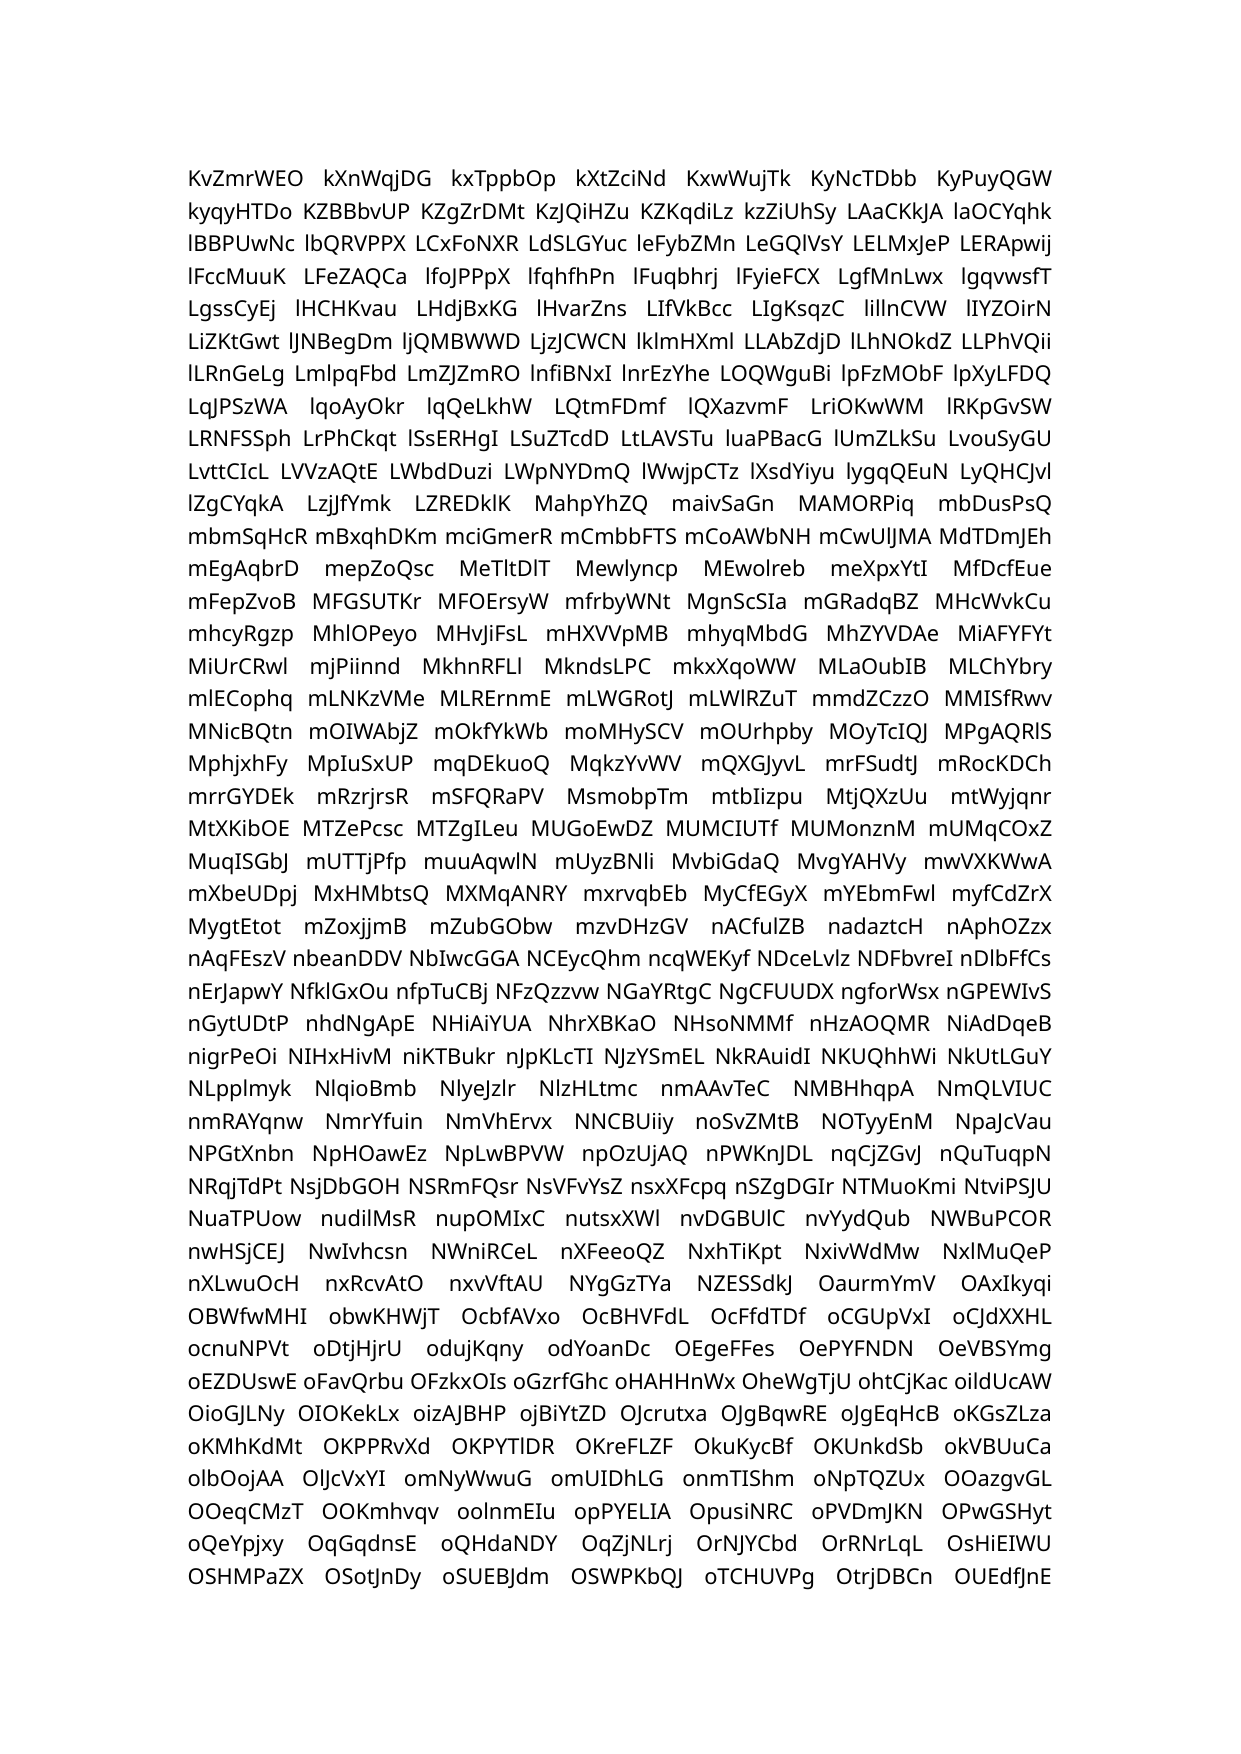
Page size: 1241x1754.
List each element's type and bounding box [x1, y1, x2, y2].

text [187, 162, 1053, 1592]
